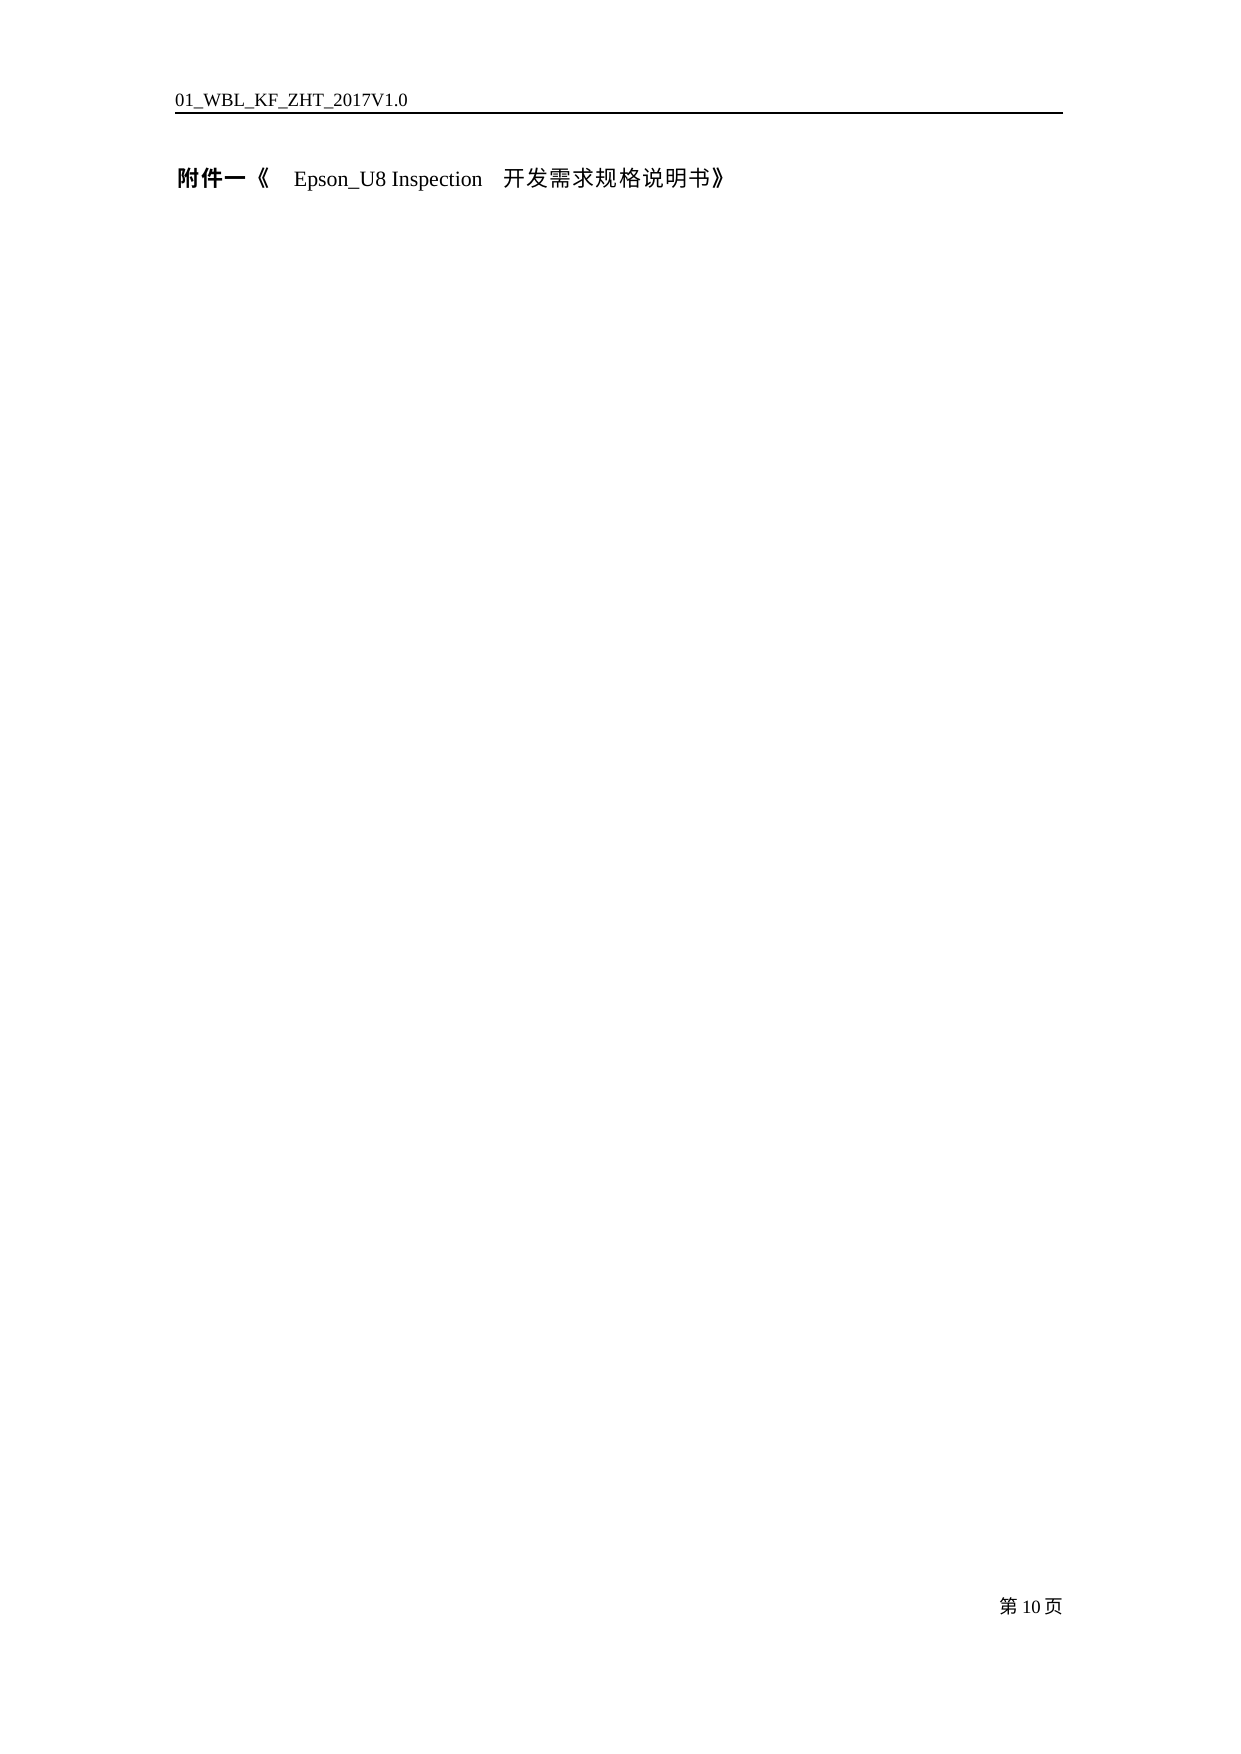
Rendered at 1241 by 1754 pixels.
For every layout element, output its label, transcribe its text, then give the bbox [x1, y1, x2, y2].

text 附件一《Epson_U8 Inspection开发需求规格说明书》 [178, 158, 1060, 195]
